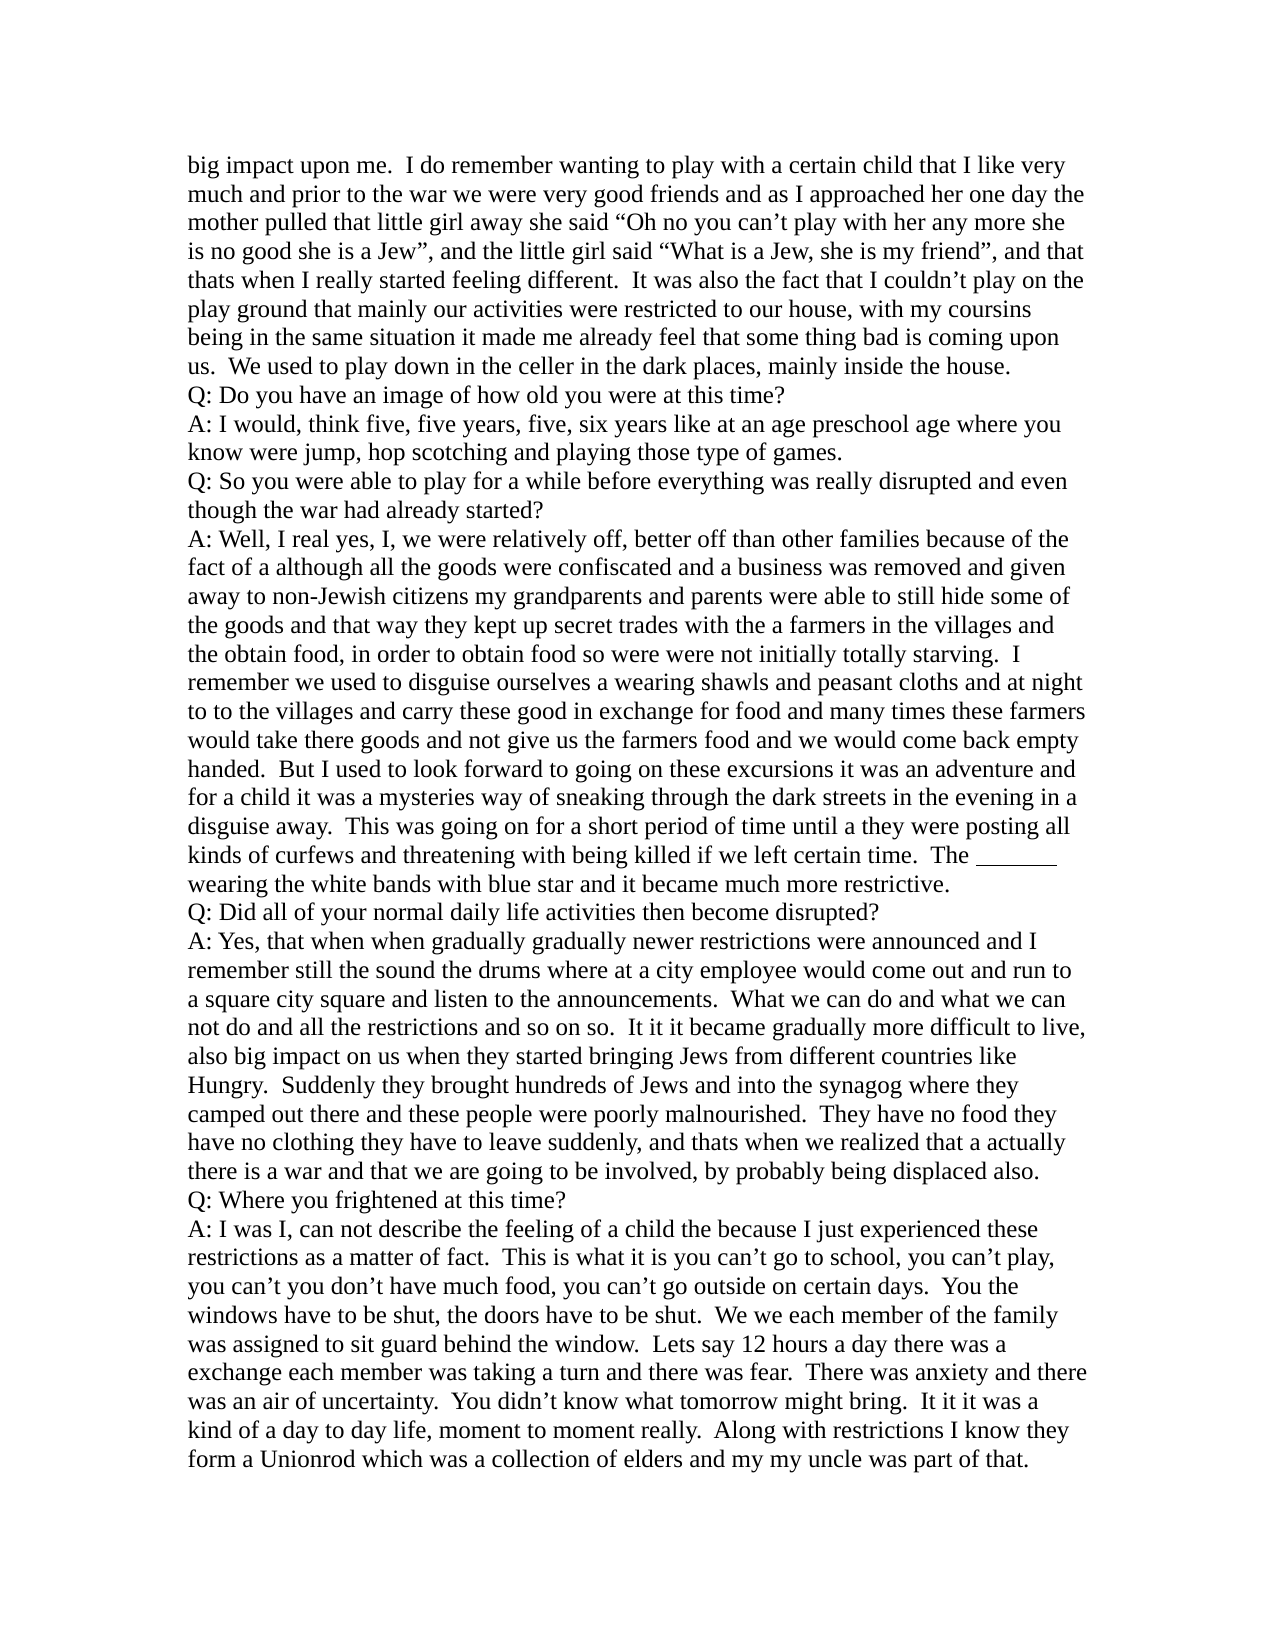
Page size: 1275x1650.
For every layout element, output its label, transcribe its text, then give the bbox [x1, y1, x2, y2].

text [187, 150, 1087, 380]
text Q: Did all of your normal daily life activities then become disrupted? [187, 897, 1087, 926]
text Q: So you were able to play for a while before everything was really disrupted and even though the war had already started? [187, 466, 1087, 524]
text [187, 1214, 1087, 1472]
text A: I would, think five, five years, five, six years like at an age preschool age where you know were jump, hop scotching and playing those type of games. [187, 409, 1087, 466]
text Q: Do you have an image of how old you were at this time? [187, 380, 1087, 409]
text Q: Where you frightened at this time? [187, 1185, 1087, 1214]
text A: Yes, that when when gradually gradually newer restrictions were announced and I remember still the sound the drums where at a city employee would come out and run to a square city square and listen to the announcements. What we can do and what we can not do and all the restrictions and so on so. It it it became gradually more difficult to live, also big impact on us when they started bringing Jews from different countries like Hungry. Suddenly they brought hundreds of Jews and into the synagog where they camped out there and these people were poorly malnourished. They have no food they have no clothing they have to leave suddenly, and thats when we realized that a actually there is a war and that we are going to be involved, by probably being displaced also. [187, 926, 1087, 1185]
text A: Well, I real yes, I, we were relatively off, better off than other families because of the fact of a although all the goods were confiscated and a business was removed and given away to non-Jewish citizens my grandparents and parents were able to still hide some of the goods and that way they kept up secret trades with the a farmers in the villages and the obtain food, in order to obtain food so were were not initially totally starving. I remember we used to disguise ourselves a wearing shawls and peasant cloths and at night to to the villages and carry these good in exchange for food and many times these farmers would take there goods and not give us the farmers food and we would come back empty handed. But I used to look forward to going on these excursions it was an adventure and for a child it was a mysteries way of sneaking through the dark streets in the evening in a disguise away. This was going on for a short period of time until a they were posting all kinds of curfews and threatening with being killed if we left certain time. The wearing the white bands with blue star and it became much more restrictive. [187, 524, 1087, 897]
